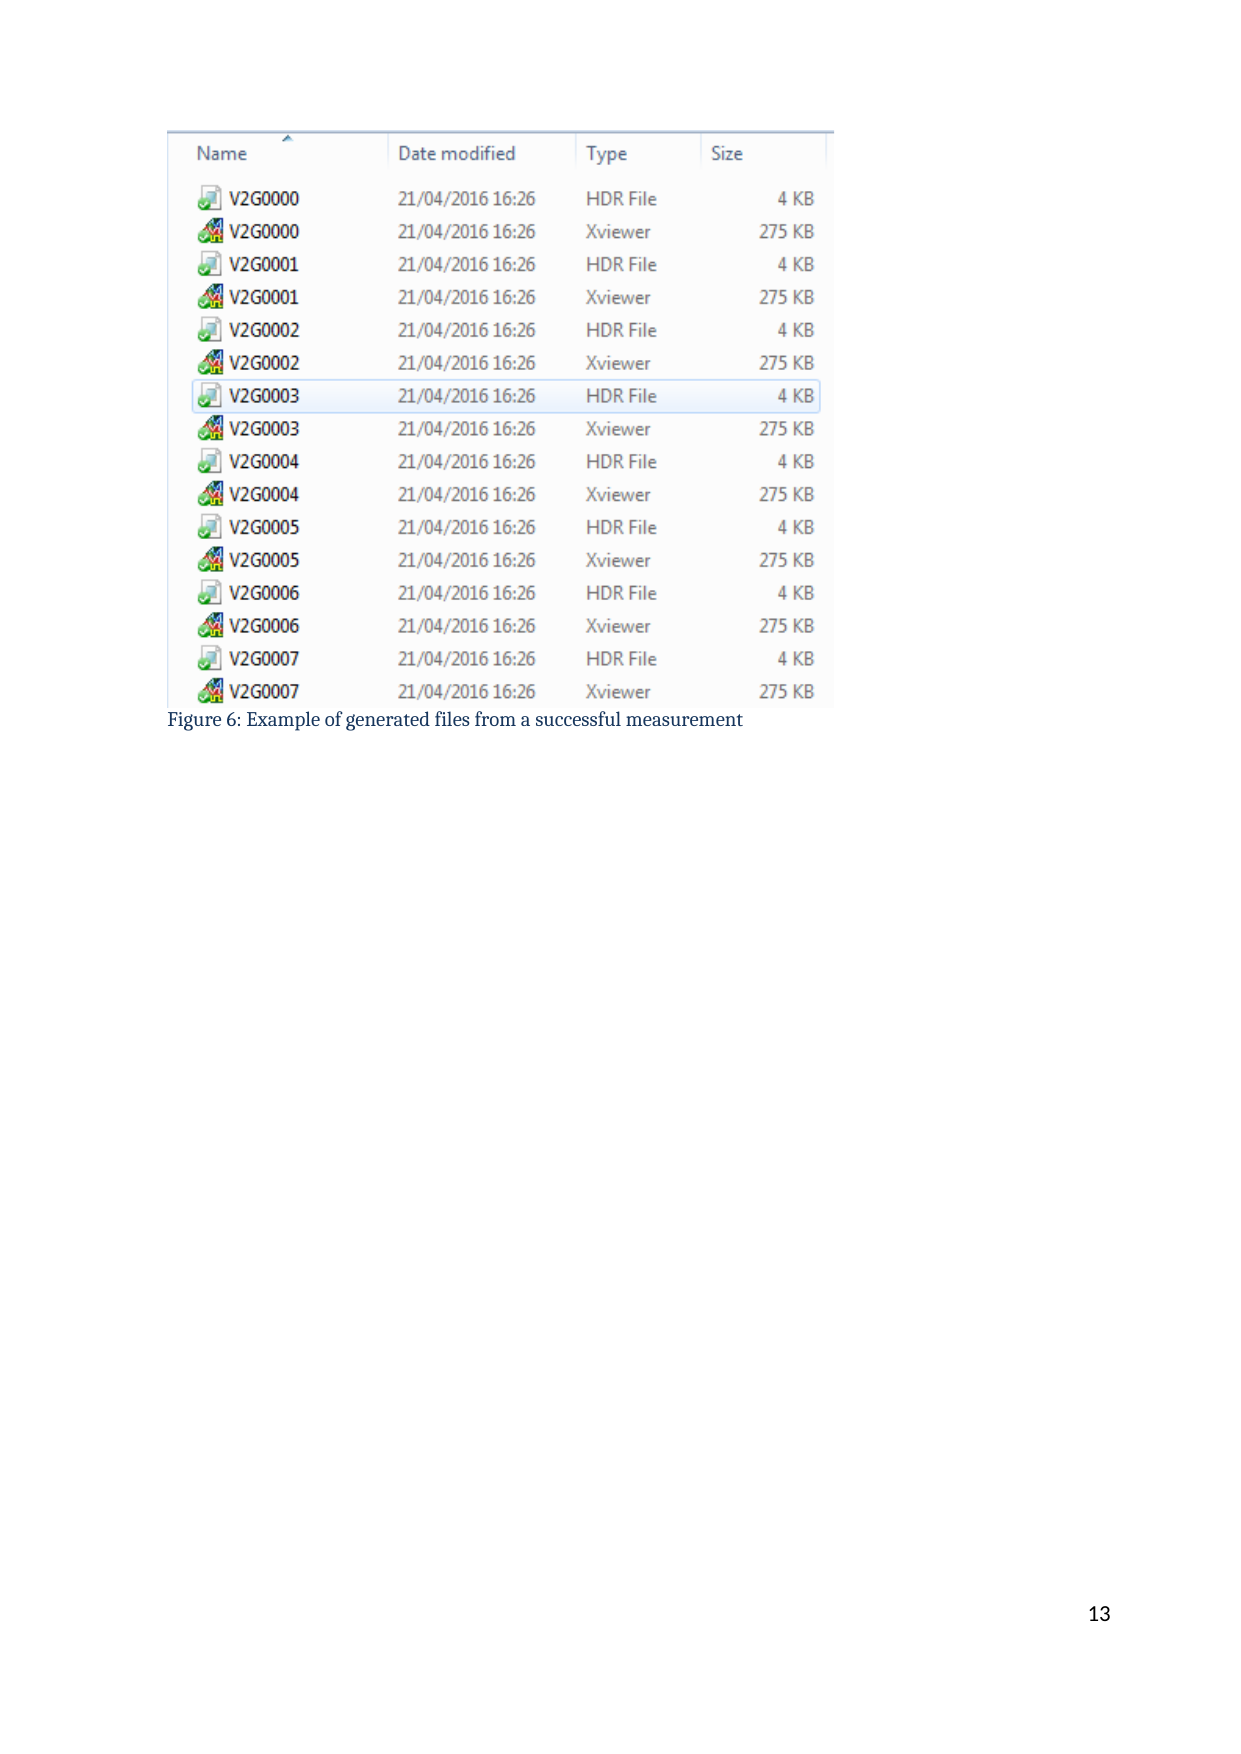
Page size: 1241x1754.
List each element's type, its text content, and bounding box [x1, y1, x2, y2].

picture [167, 130, 835, 708]
text Figure 6: Example of generated files from a successful measurement [130, 708, 1110, 732]
